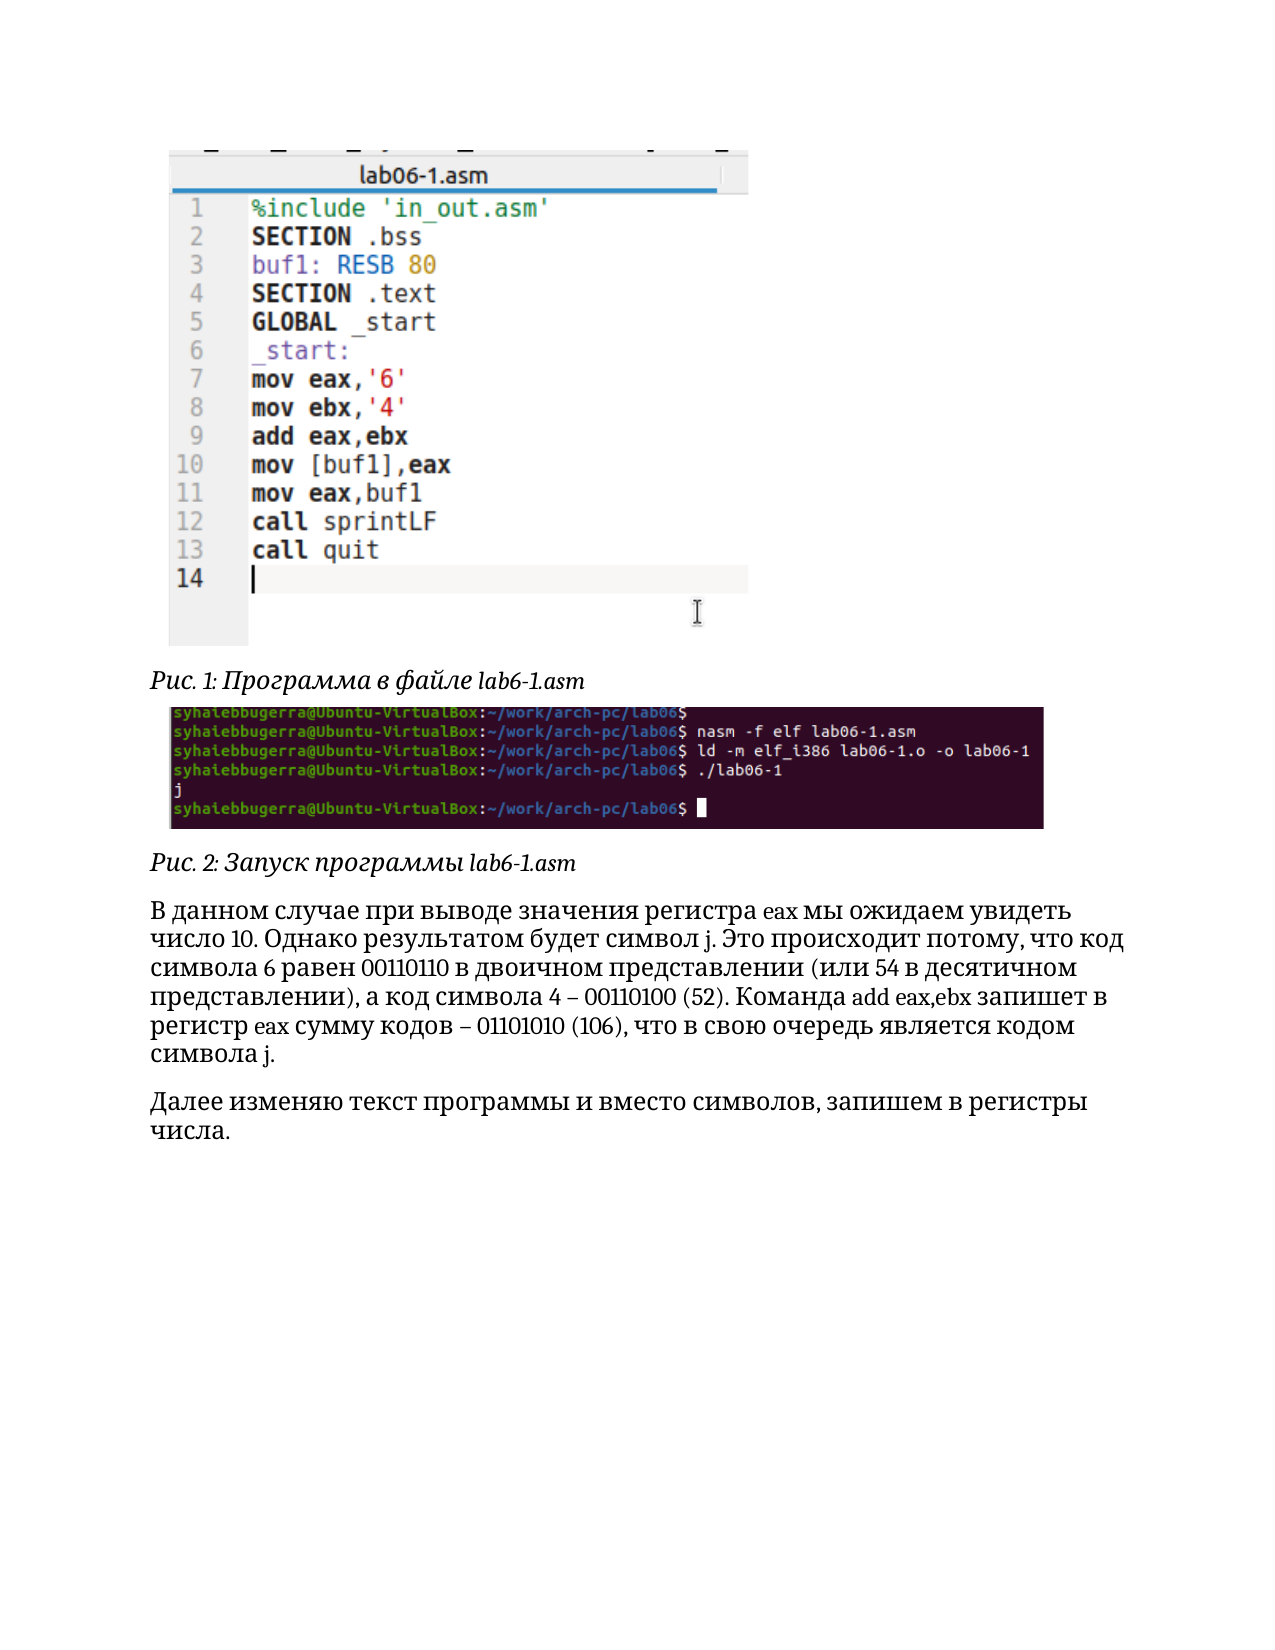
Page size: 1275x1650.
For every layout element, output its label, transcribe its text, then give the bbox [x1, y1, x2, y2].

text Далее изменяю текст программы и вместо символов, запишем в регистры числа. [150, 1088, 1125, 1145]
picture [168, 150, 749, 646]
text Рис. 1: Программа в файле lab6-1.asm [150, 667, 1125, 695]
text В данном случае при выводе значения регистра eax мы ожидаем увидеть число 10. Однако результатом будет символ j. Это происходит потому, что код символа 6 равен 00110110 в двоичном представлении (или 54 в десятичном представлении), а код символа 4 – 00110100 (52). Команда add eax,ebx запишет в регистр eax сумму кодов – 01101010 (106), что в свою очередь является кодом символа j. [150, 897, 1125, 1069]
text Рис. 2: Запуск программы lab6-1.asm [150, 849, 1125, 878]
picture [168, 707, 1044, 829]
